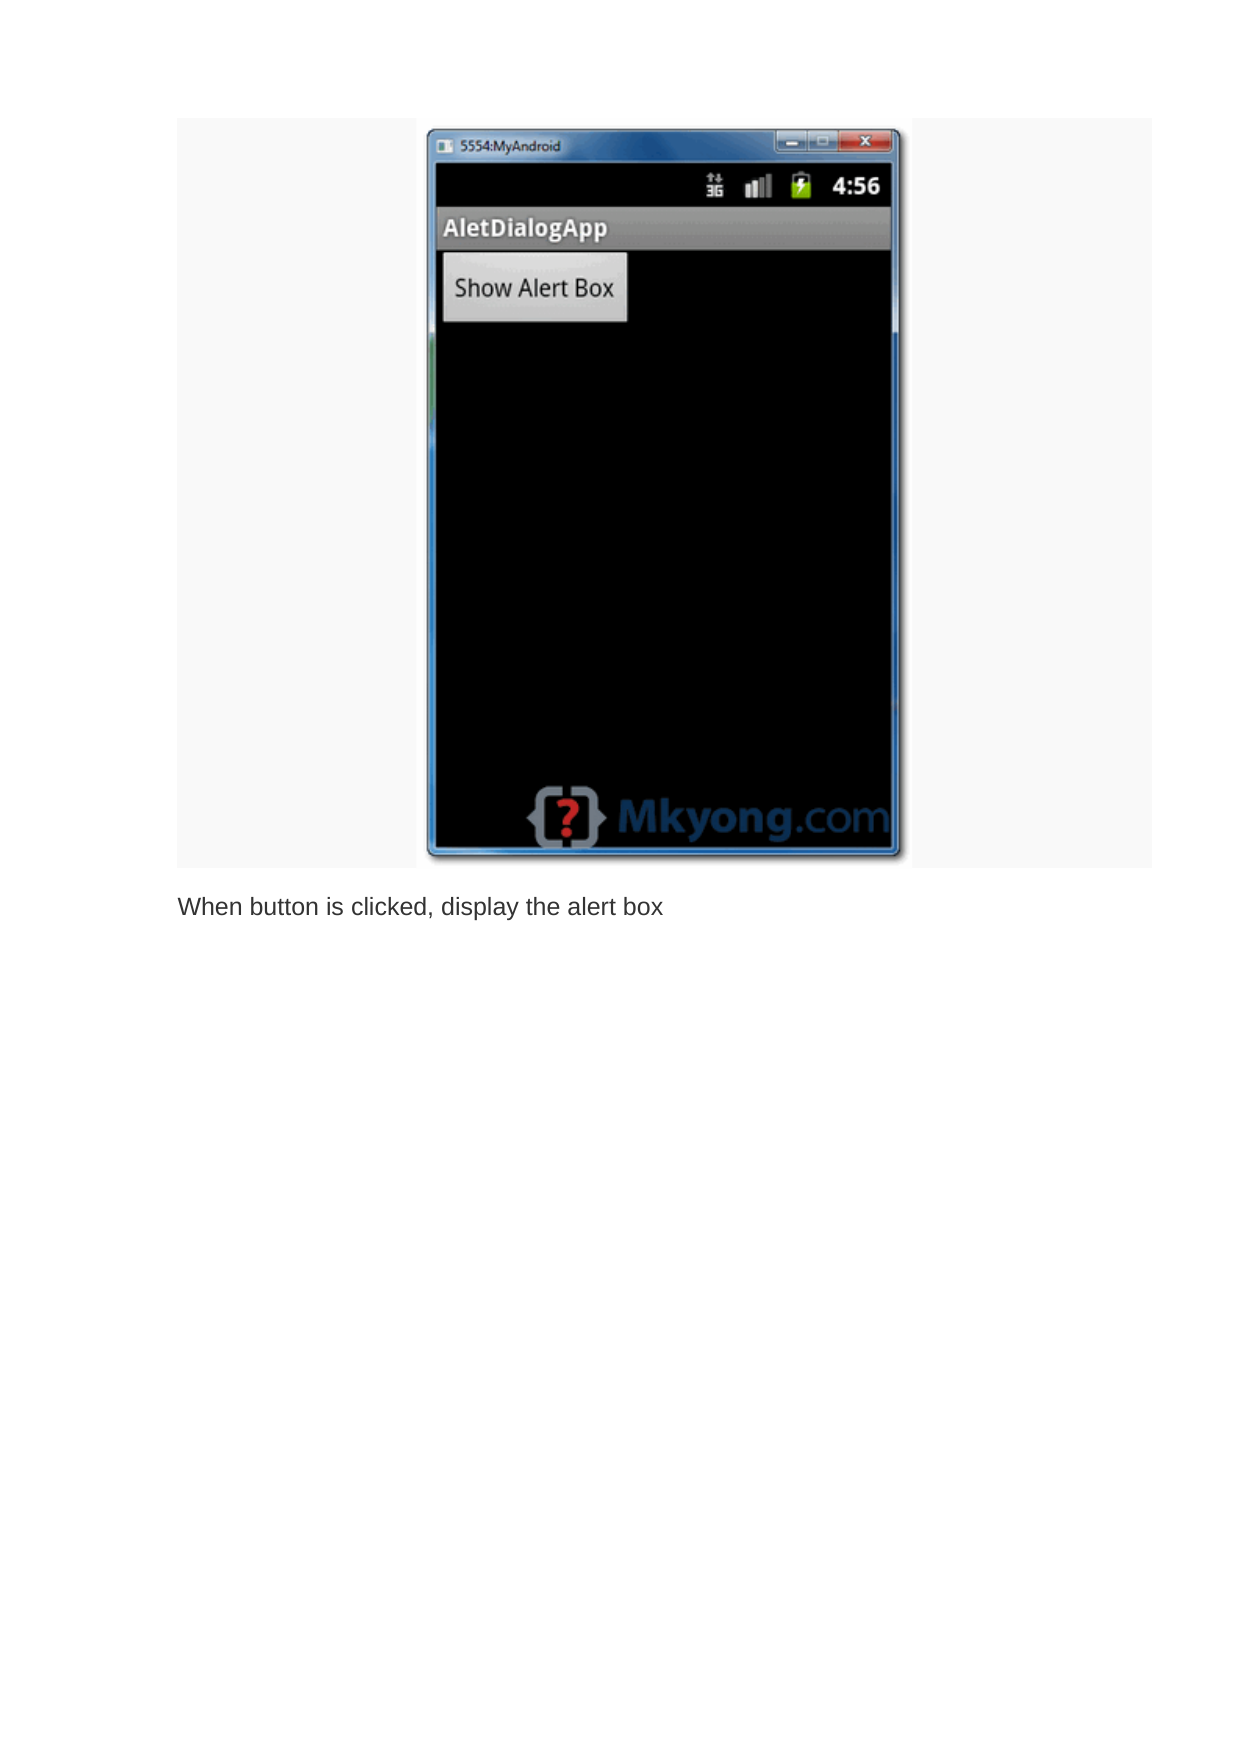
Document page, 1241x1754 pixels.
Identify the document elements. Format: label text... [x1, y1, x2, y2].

text When button is clicked, display the alert box [177, 885, 1152, 921]
picture [416, 118, 913, 869]
